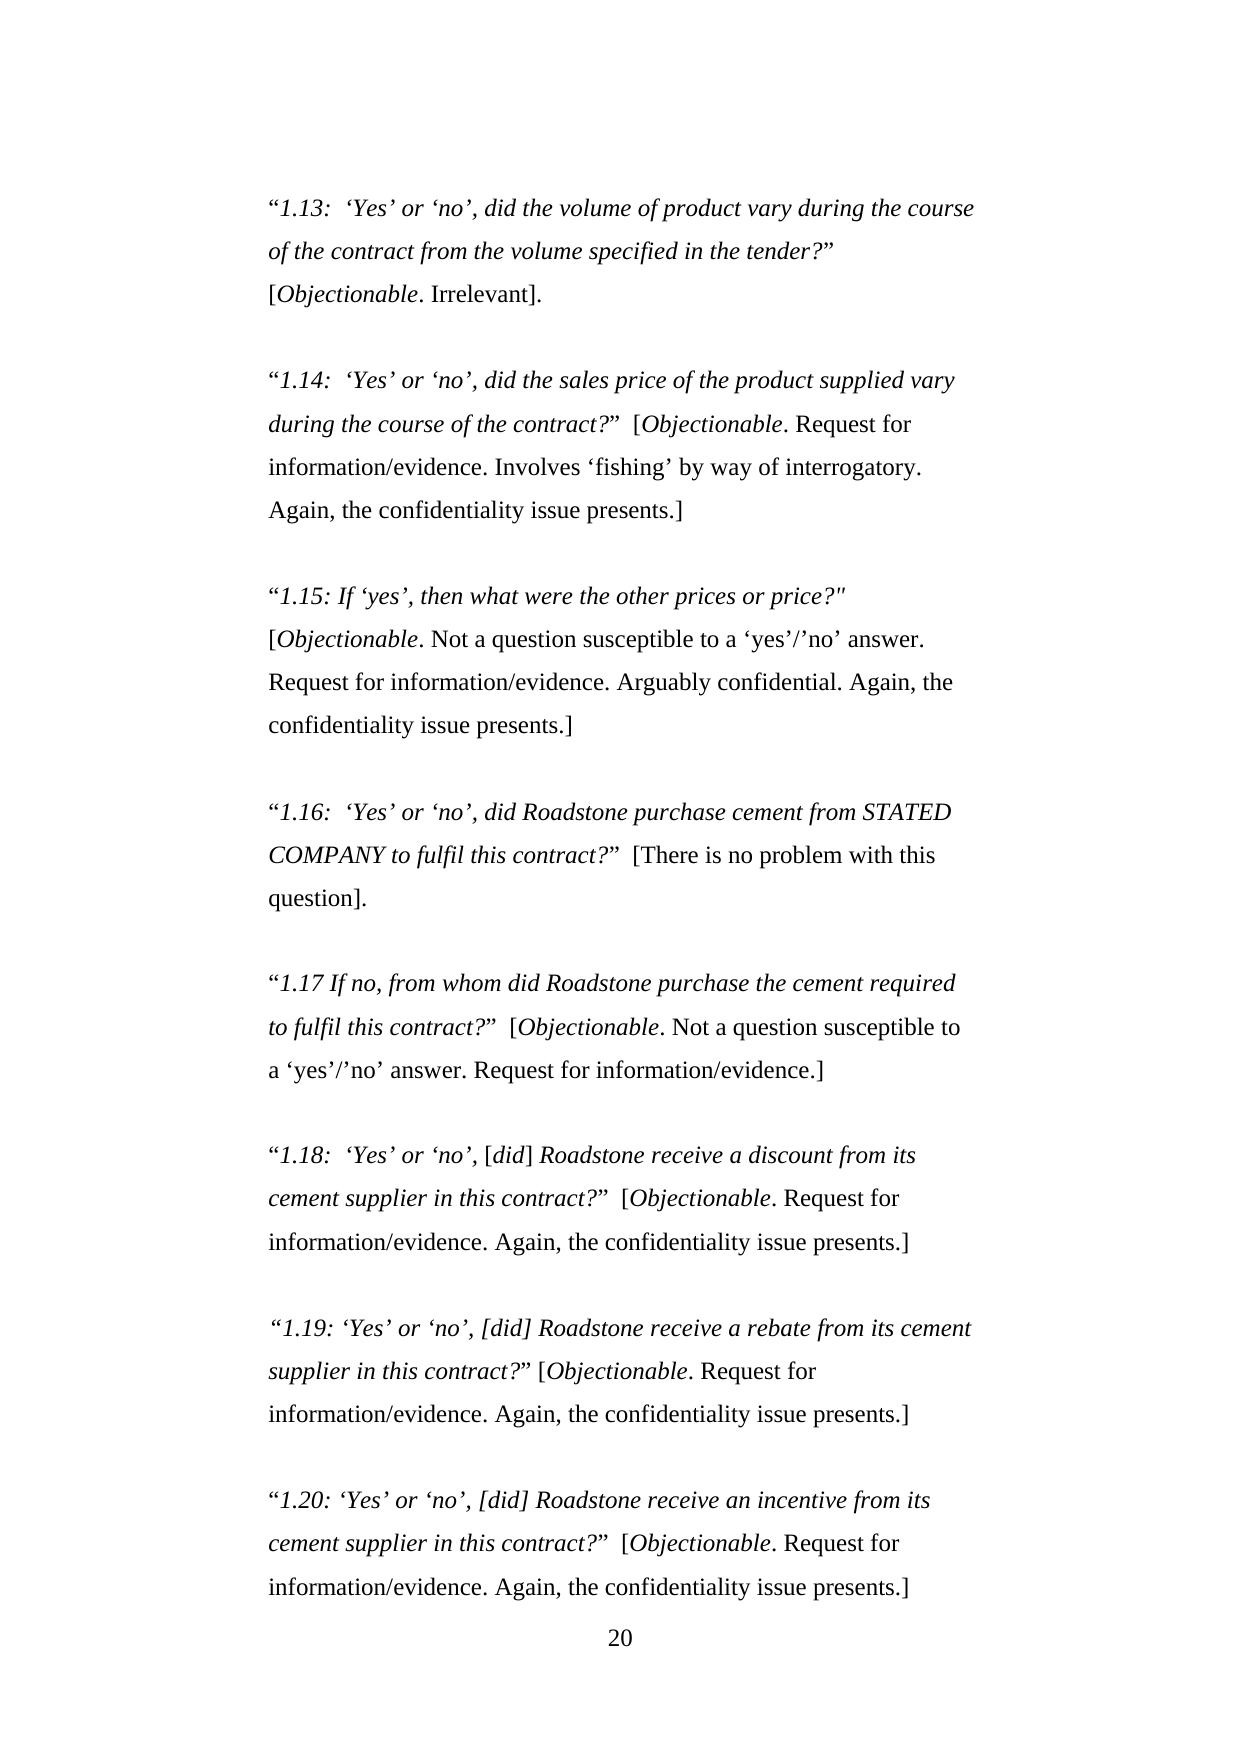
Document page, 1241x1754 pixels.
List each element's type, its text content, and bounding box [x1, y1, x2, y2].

text “1.19: ‘Yes’ or ‘no’, [did] Roadstone receive a rebate from its cement supplier in this contract?” [Objectionable. Request for information/evidence. Again, the confidentiality issue presents.] [268, 1270, 977, 1428]
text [268, 1442, 977, 1600]
text “1.18: ‘Yes’ or ‘no’, [did] Roadstone receive a discount from its cement supplier in this contract?” [Objectionable. Request for information/evidence. Again, the confidentiality issue presents.] [268, 1140, 977, 1255]
text “1.16: ‘Yes’ or ‘no’, did Roadstone purchase cement from STATED COMPANY to fulfil this contract?” [There is no problem with this question]. [268, 754, 977, 954]
text “1.15: If ‘yes’, then what were the other prices or price?" [Objectionable. Not a question susceptible to a ‘yes’/’no’ answer. Request for information/evidence. Arguably confidential. Again, the confidentiality issue presents.] [268, 581, 977, 739]
text “1.17 If no, from whom did Roadstone purchase the cement required to fulfil this contract?” [Objectionable. Not a question susceptible to a ‘yes’/’no’ answer. Request for information/evidence.] [268, 968, 977, 1083]
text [268, 150, 977, 308]
text “1.14: ‘Yes’ or ‘no’, did the sales price of the product supplied vary during the course of the contract?” [Objectionable. Request for information/evidence. Involves ‘fishing’ by way of interrogatory. Again, the confidentiality issue presents.] [268, 322, 977, 524]
